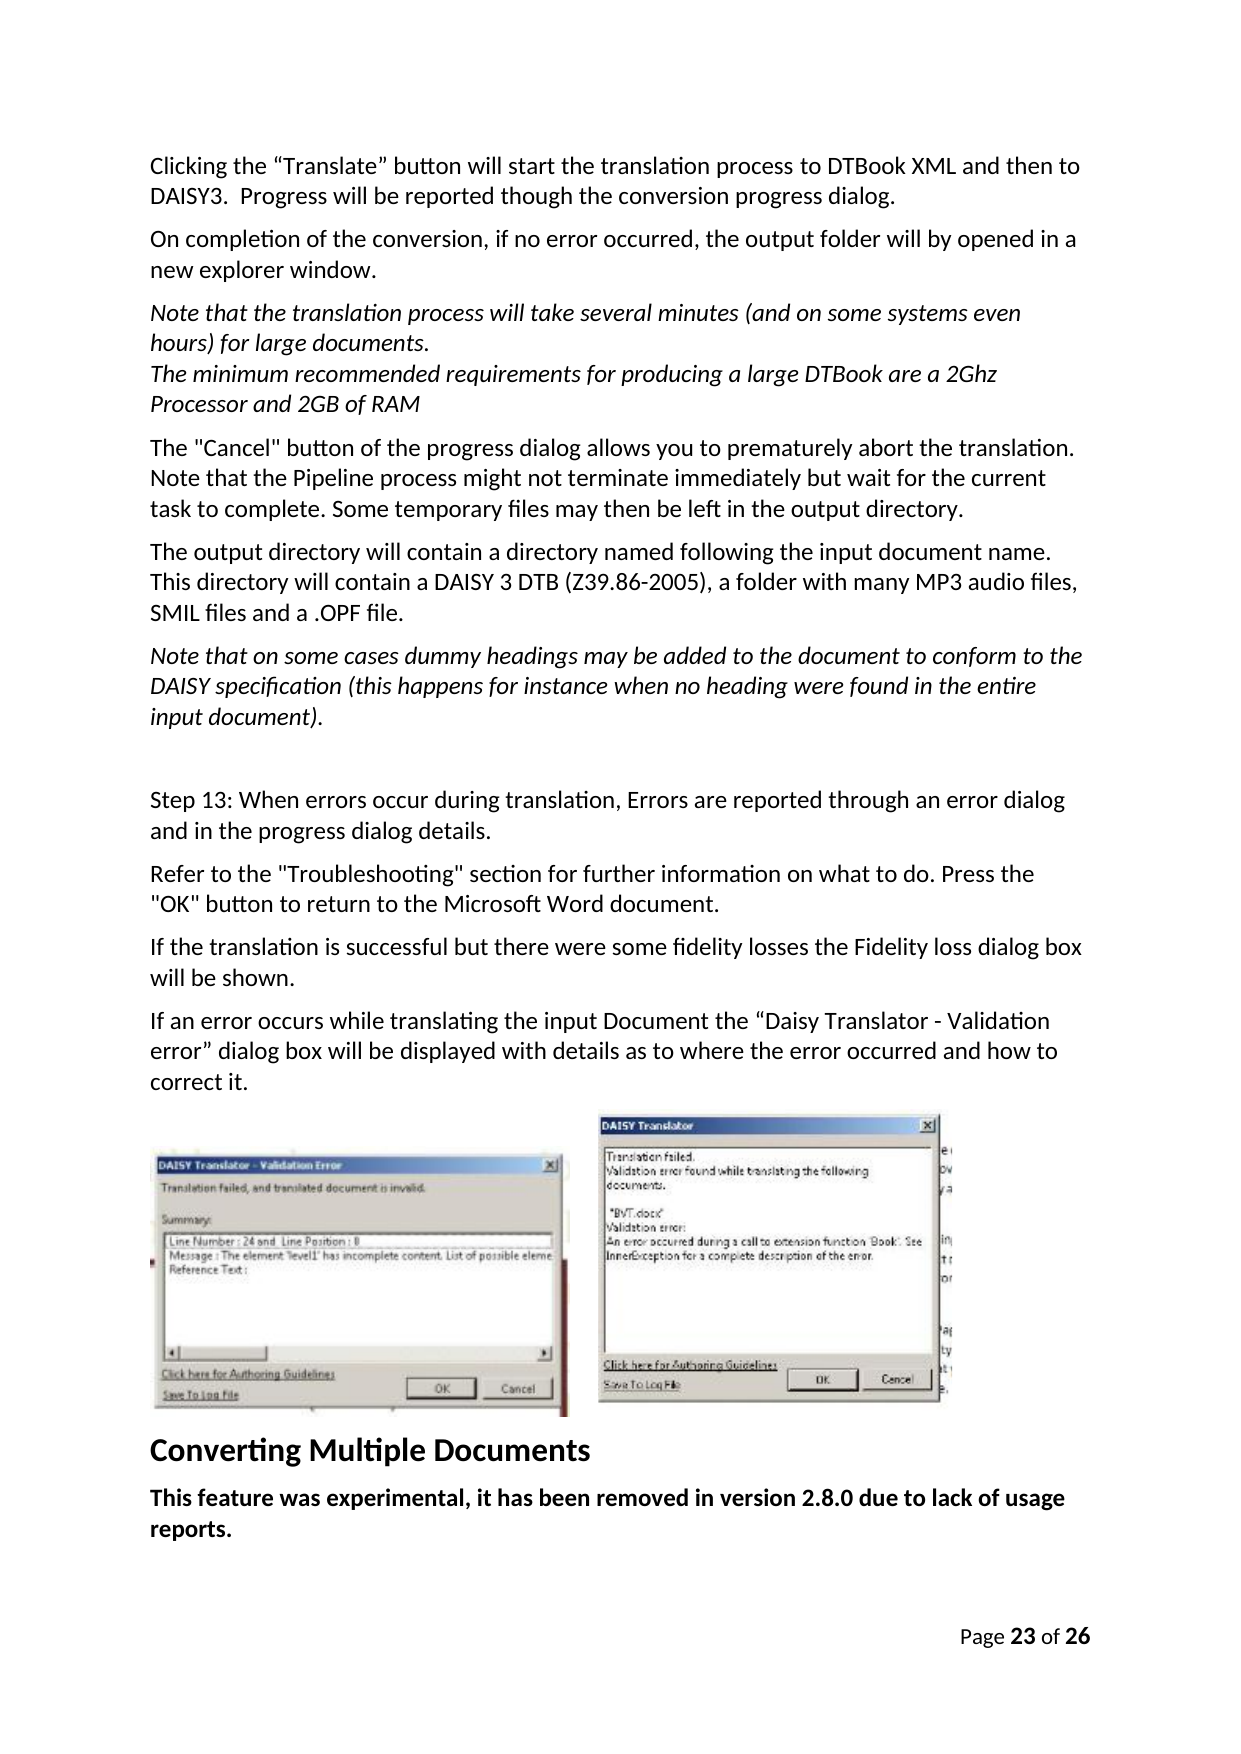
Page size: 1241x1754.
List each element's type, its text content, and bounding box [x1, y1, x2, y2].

text Clicking the “Translate” button will start the translation process to DTBook XML and then to DAISY3. Progress will be reported though the conversion progress dialog. [150, 150, 1090, 211]
text Refer to the "Troubleshooting" section for further information on what to do. Press the "OK" button to return to the Microsoft Word document. [150, 858, 1090, 919]
subtitle Converting Multiple Documents [150, 1429, 1090, 1470]
text If the translation is successful but there were some fidelity losses the Fidelity loss dialog box will be shown. [150, 931, 1090, 992]
picture [598, 1109, 953, 1417]
text Step 13: When errors occur during translation, Errors are reported through an error dialog and in the progress dialog details. [150, 784, 1090, 845]
text The output directory will contain a directory named following the input document name. This directory will contain a DAISY 3 DTB (Z39.86-2005), a folder with many MP3 audio files, SMIL files and a .OPF file. [150, 536, 1090, 627]
text Note that the translation process will take several minutes (and on some systems even hours) for large documents. The minimum recommended requirements for producing a large DTBook are a 2Ghz Processor and 2GB of RAM [150, 297, 1090, 419]
picture [150, 1146, 570, 1417]
text On completion of the conversion, if no error occurred, the output folder will by opened in a new explorer window. [150, 223, 1090, 284]
text This feature was experimental, it has been removed in version 2.8.0 due to lack of usage reports. [150, 1482, 1090, 1543]
text Note that on some cases dummy headings may be added to the document to conform to the DAISY specification (this happens for instance when no heading were found in the entire input document). [150, 640, 1090, 731]
text If an error occurs while translating the input Document the “Daisy Translator - Validation error” dialog box will be displayed with details as to where the error occurred and how to correct it. [150, 1005, 1090, 1097]
text The "Cancel" button of the progress dialog allows you to prematurely abort the translation. Note that the Pipeline process might not terminate immediately but wait for the current task to complete. Some temporary files may then be left in the output directory. [150, 432, 1090, 523]
